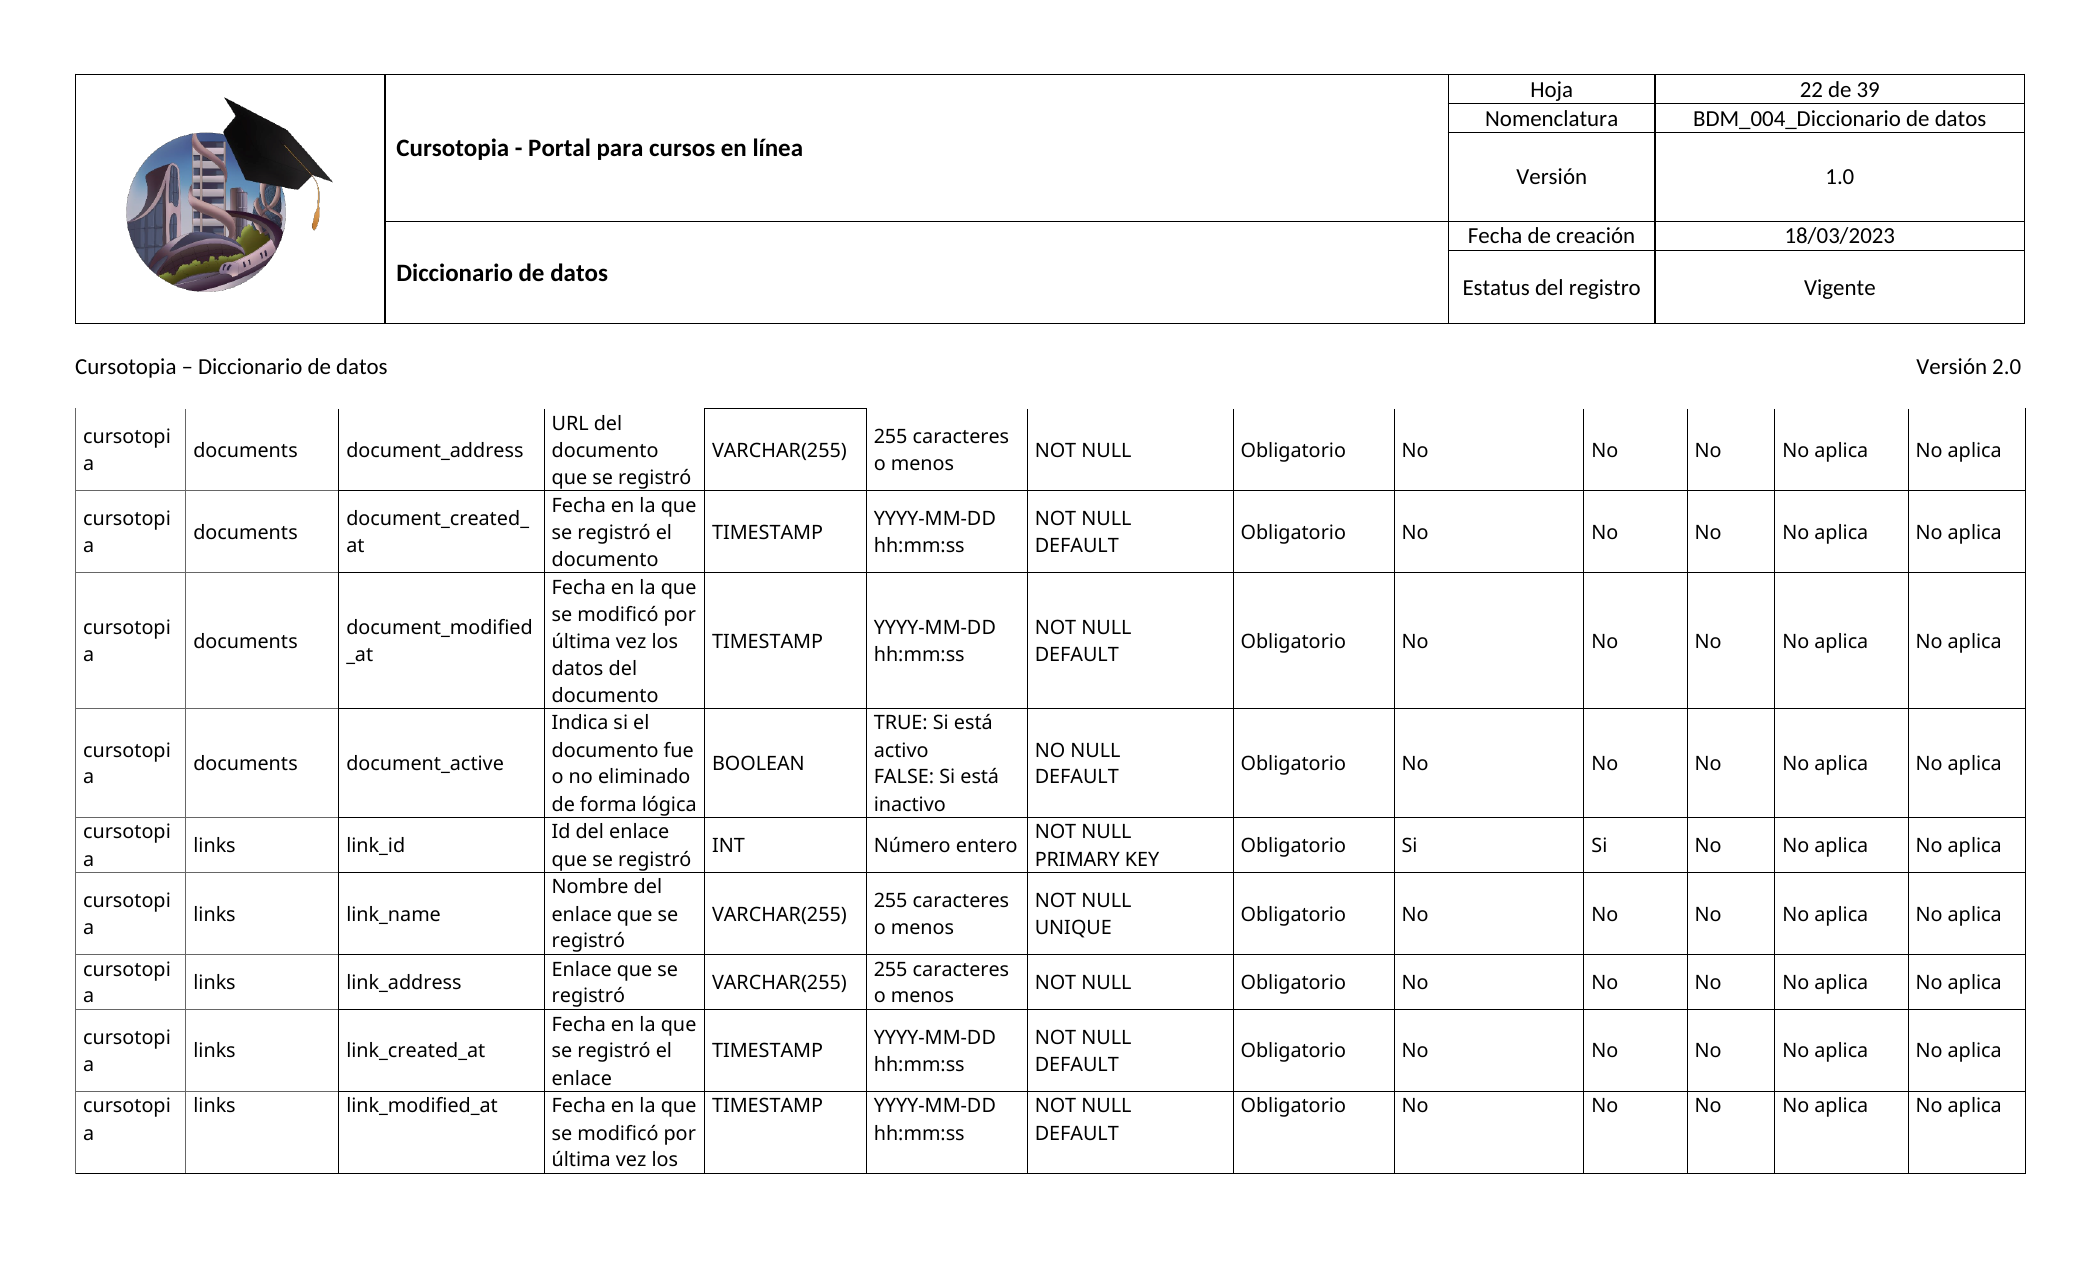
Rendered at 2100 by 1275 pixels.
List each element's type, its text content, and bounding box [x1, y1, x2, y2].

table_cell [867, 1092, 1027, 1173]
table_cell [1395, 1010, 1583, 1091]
table_cell Fecha en la que se modificó por última vez los datos del documento [545, 573, 704, 708]
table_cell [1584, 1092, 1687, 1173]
table_header documents [186, 408, 338, 490]
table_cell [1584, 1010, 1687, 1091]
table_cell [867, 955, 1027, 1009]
table_cell documents [186, 709, 338, 817]
table_cell No [1584, 491, 1687, 572]
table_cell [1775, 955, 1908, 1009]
table_cell No aplica [1775, 709, 1908, 817]
table_cell No aplica [1775, 818, 1908, 872]
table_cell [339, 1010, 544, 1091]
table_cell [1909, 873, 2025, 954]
table_header NOT NULL [1028, 408, 1233, 490]
table_cell cursotopia [76, 573, 185, 708]
table_cell NOT NULL DEFAULT [1028, 491, 1233, 572]
table_cell NOT NULL DEFAULT [1028, 573, 1233, 708]
table_cell document_created_at [339, 491, 544, 572]
table_header document_address [339, 408, 544, 490]
table_cell BOOLEAN [705, 709, 866, 817]
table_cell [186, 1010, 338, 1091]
table_cell No [1584, 709, 1687, 817]
table_cell link_id [339, 818, 544, 872]
table_cell No aplica [1909, 491, 2025, 572]
table_cell No [1395, 573, 1583, 708]
table_header 255 caracteres o menos [867, 408, 1027, 490]
table_header No [1688, 408, 1774, 490]
table_cell 255 caracteres o menos [867, 873, 1027, 954]
table_cell No [1395, 491, 1583, 572]
table_cell Obligatorio [1234, 818, 1394, 872]
table_header No [1395, 408, 1583, 490]
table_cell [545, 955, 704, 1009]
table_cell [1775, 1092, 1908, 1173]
table_header No aplica [1775, 408, 1908, 490]
table_cell Id del enlace que se registró [545, 818, 704, 872]
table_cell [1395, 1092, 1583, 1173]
table_cell NOT NULL UNIQUE [1028, 873, 1233, 954]
table_cell documents [186, 491, 338, 572]
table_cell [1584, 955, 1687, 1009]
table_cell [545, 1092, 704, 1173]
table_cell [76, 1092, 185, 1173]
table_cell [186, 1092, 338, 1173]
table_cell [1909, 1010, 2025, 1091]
table_cell link_name [339, 873, 544, 954]
table_cell No aplica [1909, 573, 2025, 708]
table_cell document_active [339, 709, 544, 817]
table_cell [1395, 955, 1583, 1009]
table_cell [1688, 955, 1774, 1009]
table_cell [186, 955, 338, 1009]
table_cell YYYY-MM-DD hh:mm:ss [867, 491, 1027, 572]
table_cell TIMESTAMP [705, 491, 866, 572]
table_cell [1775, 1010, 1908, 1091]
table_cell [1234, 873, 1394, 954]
table_cell Si [1395, 818, 1583, 872]
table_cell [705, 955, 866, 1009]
table_cell links [186, 873, 338, 954]
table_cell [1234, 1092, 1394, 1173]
table_cell VARCHAR(255) [705, 873, 866, 954]
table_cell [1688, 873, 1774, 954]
table_cell No aplica [1909, 709, 2025, 817]
table_cell NO NULL DEFAULT [1028, 709, 1233, 817]
table_cell cursotopia [76, 873, 185, 954]
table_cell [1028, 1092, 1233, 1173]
table_cell documents [186, 573, 338, 708]
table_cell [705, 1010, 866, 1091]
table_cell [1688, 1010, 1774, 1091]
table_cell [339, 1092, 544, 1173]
table_cell cursotopia [76, 491, 185, 572]
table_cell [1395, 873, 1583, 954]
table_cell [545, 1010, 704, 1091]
table_cell YYYY-MM-DD hh:mm:ss [867, 573, 1027, 708]
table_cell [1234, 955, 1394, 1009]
table_cell TRUE: Si está activo FALSE: Si está inactivo [867, 709, 1027, 817]
table_cell Obligatorio [1234, 573, 1394, 708]
table_cell Número entero [867, 818, 1027, 872]
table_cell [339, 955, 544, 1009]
table_cell Indica si el documento fue o no eliminado de forma lógica [545, 709, 704, 817]
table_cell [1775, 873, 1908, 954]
table_cell TIMESTAMP [705, 573, 866, 708]
table_cell Obligatorio [1234, 491, 1394, 572]
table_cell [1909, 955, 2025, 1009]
table_cell links [186, 818, 338, 872]
table_header Obligatorio [1234, 408, 1394, 490]
table_cell Nombre del enlace que se registró [545, 873, 704, 954]
picture [126, 97, 333, 292]
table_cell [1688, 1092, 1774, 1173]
table_cell document_modified_at [339, 573, 544, 708]
table_cell No [1688, 491, 1774, 572]
table_header cursotopia [76, 408, 185, 490]
table_cell cursotopia [76, 709, 185, 817]
table_cell No aplica [1775, 573, 1908, 708]
table_cell NOT NULL PRIMARY KEY [1028, 818, 1233, 872]
table_header URL del documento que se registró [545, 408, 704, 490]
table_cell No [1584, 573, 1687, 708]
table_cell cursotopia [76, 818, 185, 872]
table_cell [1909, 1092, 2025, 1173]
table_cell No aplica [1775, 491, 1908, 572]
table_cell Fecha en la que se registró el documento [545, 491, 704, 572]
table_cell No aplica [1909, 818, 2025, 872]
table_cell No [1688, 573, 1774, 708]
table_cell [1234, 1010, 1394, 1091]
table_cell No [1688, 818, 1774, 872]
table_header No aplica [1909, 408, 2025, 490]
table_cell No [1688, 709, 1774, 817]
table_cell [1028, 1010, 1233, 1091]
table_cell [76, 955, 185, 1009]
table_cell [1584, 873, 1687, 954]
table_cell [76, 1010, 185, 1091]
table_cell No [1395, 709, 1583, 817]
table_cell Obligatorio [1234, 709, 1394, 817]
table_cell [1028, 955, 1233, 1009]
table_cell Si [1584, 818, 1687, 872]
table_cell INT [705, 818, 866, 872]
table_header No [1584, 408, 1687, 490]
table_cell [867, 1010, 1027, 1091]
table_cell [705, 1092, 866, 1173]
table_header VARCHAR(255) [705, 409, 866, 490]
